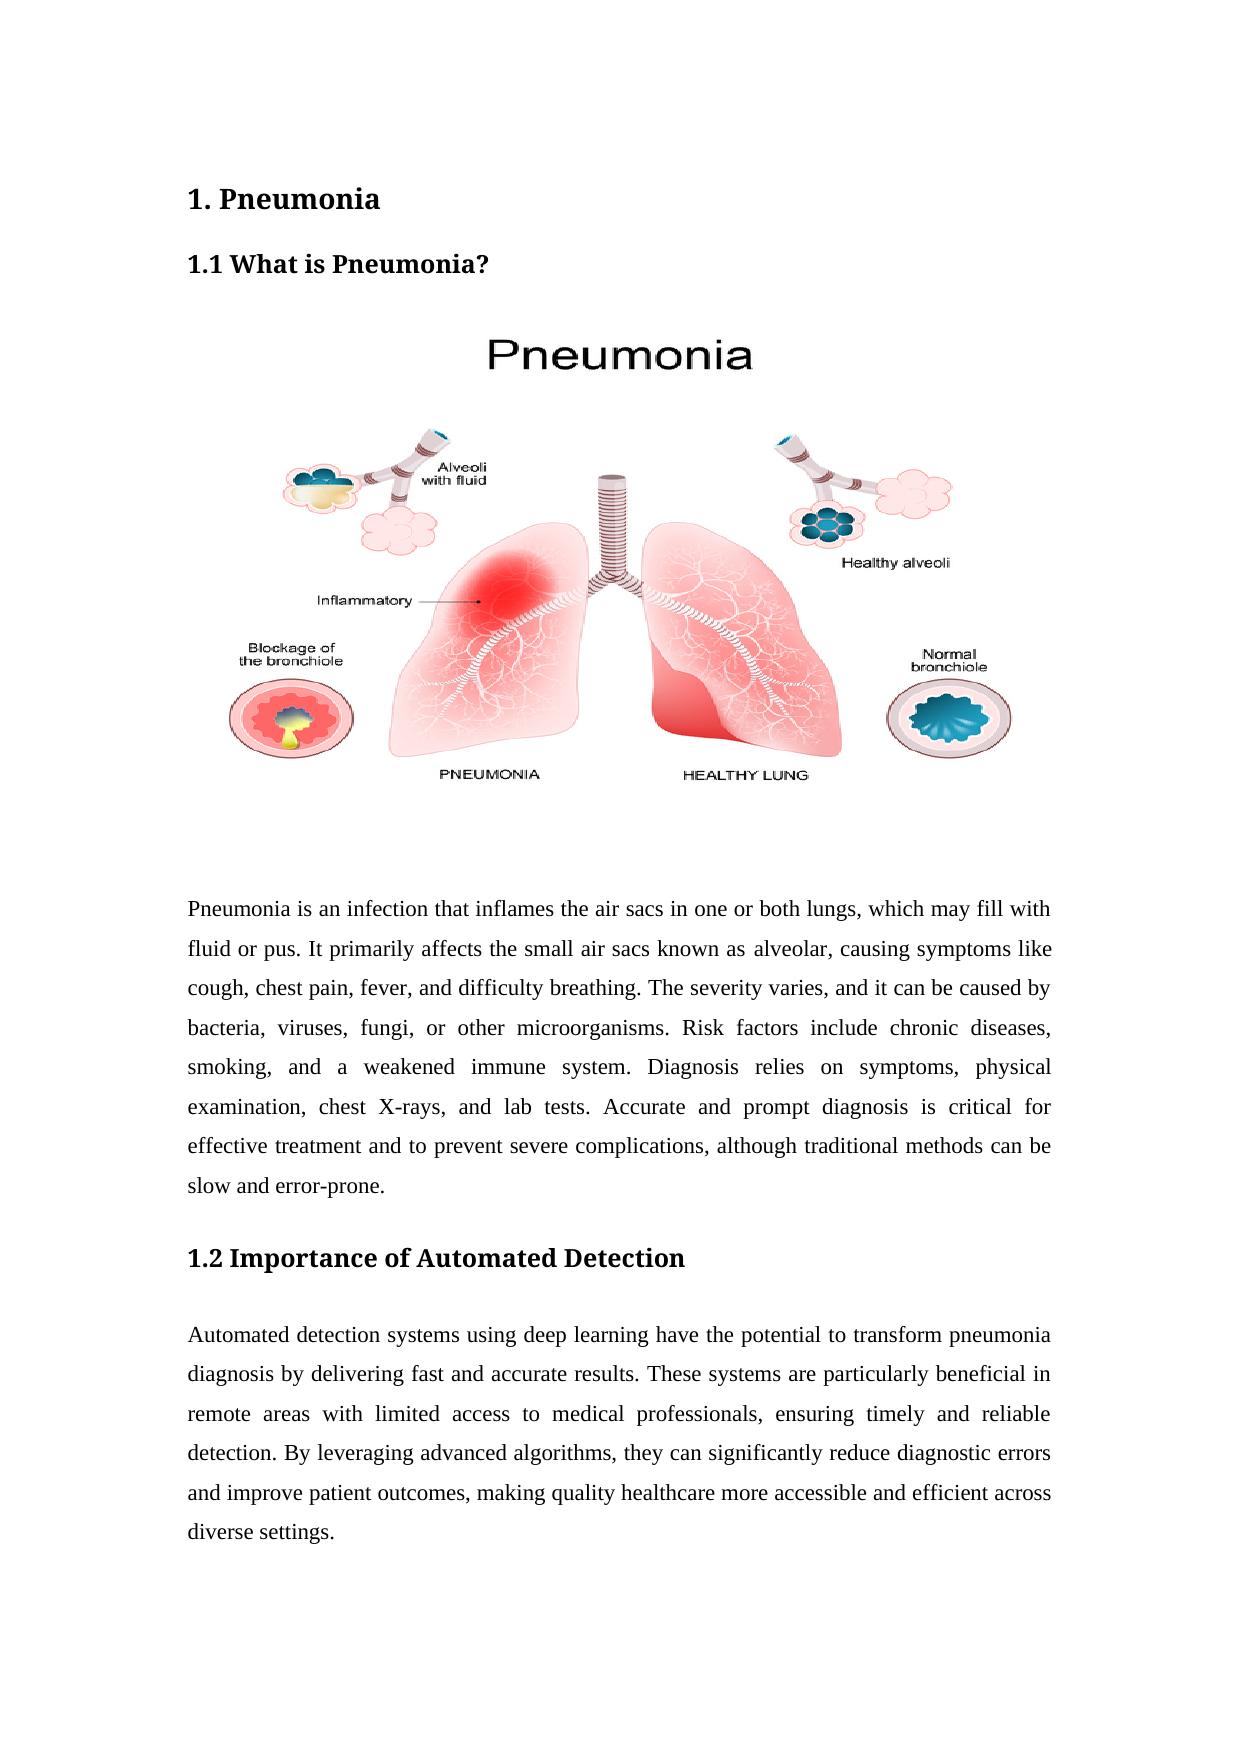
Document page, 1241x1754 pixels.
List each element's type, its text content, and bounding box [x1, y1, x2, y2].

subtitle 1.2 Importance of Automated Detection [187, 1241, 1053, 1274]
text Automated detection systems using deep learning have the potential to transform pneumonia diagnosis by delivering fast and accurate results. These systems are particularly beneficial in remote areas with limited access to medical professionals, ensuring timely and reliable detection. By leveraging advanced algorithms, they can significantly reduce diagnostic errors and improve patient outcomes, making quality healthcare more accessible and efficient across diverse settings. [187, 1321, 1053, 1544]
picture [196, 310, 1044, 852]
text Pneumonia is an infection that inflames the air sacs in one or both lungs, which may fill with fluid or pus. It primarily affects the small air sacs known as alveolar, causing symptoms like cough, chest pain, fever, and difficulty breathing. The severity varies, and it can be caused by bacteria, viruses, fungi, or other microorganisms. Risk factors include chronic diseases, smoking, and a weakened immune system. Diagnosis relies on symptoms, physical examination, chest X-rays, and lab tests. Accurate and prompt diagnosis is critical for effective treatment and to prevent severe complications, although traditional methods can be slow and error-prone. [187, 896, 1053, 1198]
subtitle 1. Pneumonia [187, 179, 1053, 217]
subtitle 1.1 What is Pneumonia? [187, 247, 1053, 281]
